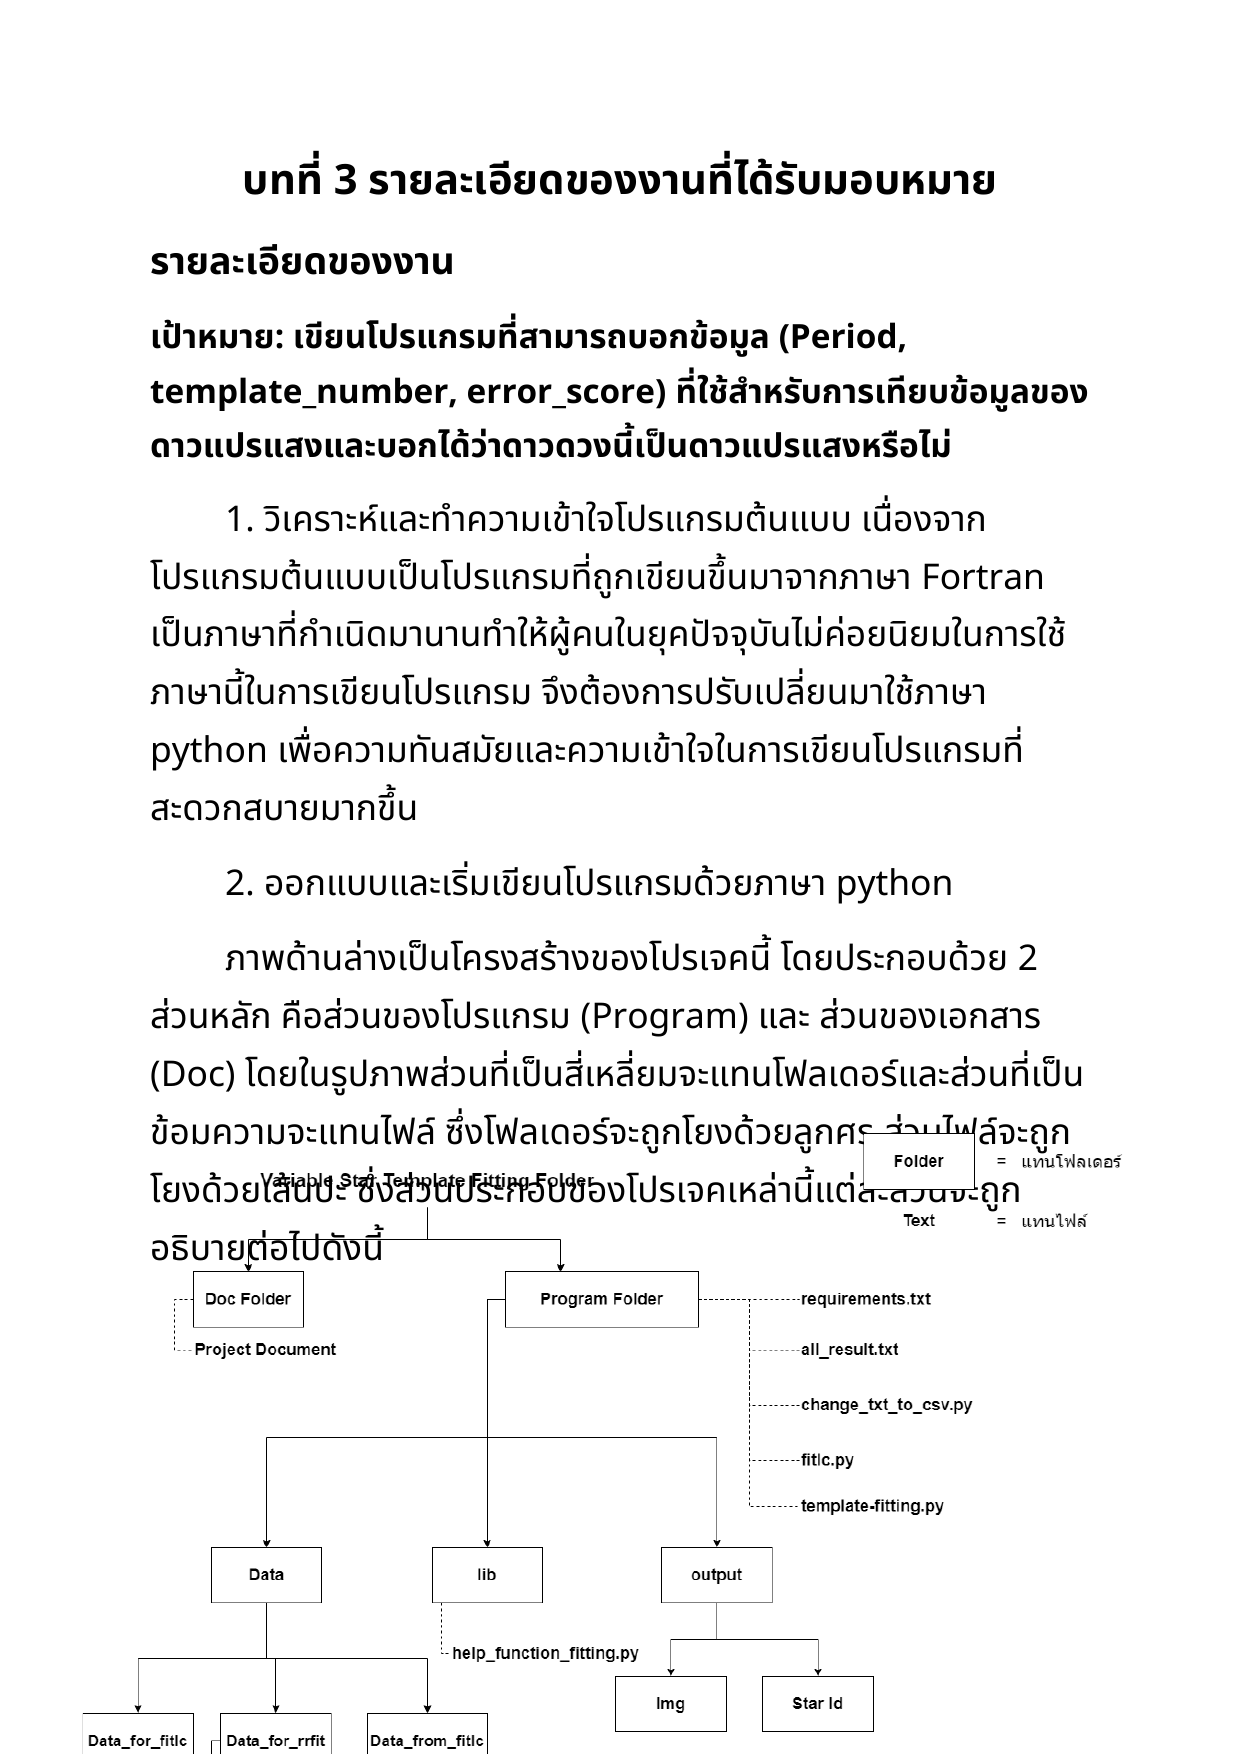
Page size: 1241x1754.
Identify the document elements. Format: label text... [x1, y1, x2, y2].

text 1. วิเคราะห์และทำความเข้าใจโปรแกรมต้นแบบ เนื่องจากโปรแกรมต้นแบบเป็นโปรแกรมที่ถูกเขียนขึ้นมาจากภาษา Fortran เป็นภาษาที่กำเนิดมานานทำให้ผู้คนในยุคปัจจุบันไม่ค่อยนิยมในการใช้ภาษานี้ในการเขียนโปรแกรม จึงต้องการปรับเปลี่ยนมาใช้ภาษา python เพื่อความทันสมัยและความเข้าใจในการเขียนโปรแกรมที่สะดวกสบายมากขึ้น [150, 493, 1090, 837]
text เป้าหมาย: เขียนโปรแกรมที่สามารถบอกข้อมูล (Period, template_number, error_score) ที่ใช้สำหรับการเทียบข้อมูลของดาวแปรแสงและบอกได้ว่าดาวดวงนี้เป็นดาวแปรแสงหรือไม่ [150, 313, 1090, 472]
text บทที่ 3 รายละเอียดของงานที่ได้รับมอบหมาย [150, 150, 1090, 213]
text 2. ออกแบบและเริ่มเขียนโปรแกรมด้วยภาษา python [150, 857, 1090, 911]
text รายละเอียดของงาน [150, 235, 1090, 292]
text ภาพด้านล่างเป็นโครงสร้างของโปรเจคนี้ โดยประกอบด้วย 2 ส่วนหลัก คือส่วนของโปรแกรม (Program) และ ส่วนของเอกสาร (Doc) โดยในรูปภาพส่วนที่เป็นสี่เหลี่ยมจะแทนโฟลเดอร์และส่วนที่เป็นข้อมความจะแทนไฟล์ ซึ่งโฟลเดอร์จะถูกโยงด้วยลูกศร ส่วนไฟล์จะถูกโยงด้วยเส้นปะ ซึ่งส่วนประกอบของโปรเจคเหล่านี้แต่ละส่วนจะถูกอธิบายต่อไปดังนี้ [150, 932, 1090, 1133]
picture [82, 1133, 1158, 1754]
